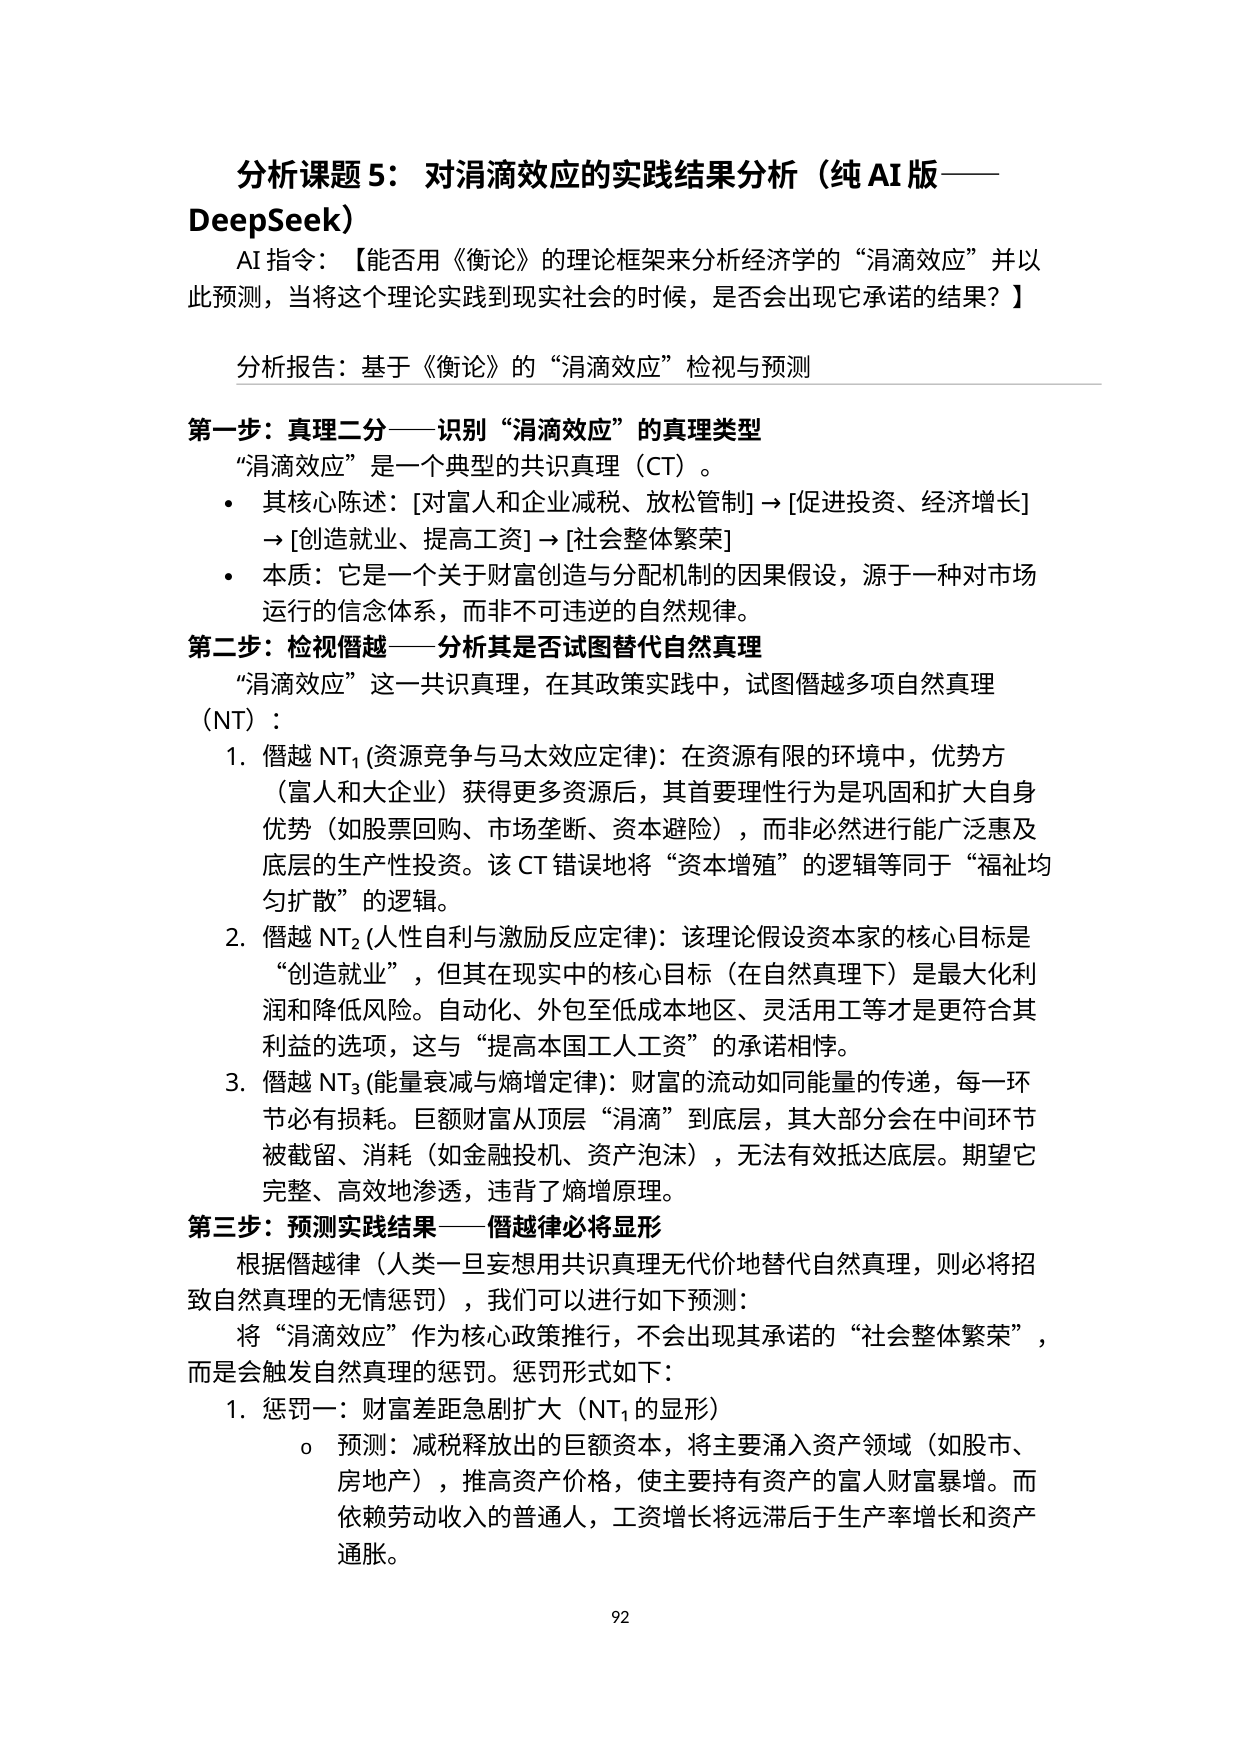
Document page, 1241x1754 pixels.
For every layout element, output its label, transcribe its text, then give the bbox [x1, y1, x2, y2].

list 僭越 NT₃ (能量衰减与熵增定律)：财富的流动如同能量的传递，每一环节必有损耗。巨额财富从顶层“涓滴”到底层，其大部分会在中间环节被截留、消耗（如金融投机、资产泡沫），无法有效抵达底层。期望它完整、高效地渗透，违背了熵增原理。 [225, 1063, 1053, 1208]
text AI指令：【能否用《衡论》的理论框架来分析经济学的“涓滴效应”并以此预测，当将这个理论实践到现实社会的时候，是否会出现它承诺的结果？】 [187, 241, 1053, 313]
list 其核心陈述：[对富人和企业减税、放松管制] → [促进投资、经济增长] → [创造就业、提高工资] → [社会整体繁荣] [225, 483, 1053, 555]
list 惩罚一：财富差距急剧扩大（NT₁的显形） [225, 1389, 1053, 1425]
list 僭越 NT₂ (人性自利与激励反应定律)：该理论假设资本家的核心目标是“创造就业”，但其在现实中的核心目标（在自然真理下）是最大化利润和降低风险。自动化、外包至低成本地区、灵活用工等才是更符合其利益的选项，这与“提高本国工人工资”的承诺相悖。 [225, 918, 1053, 1063]
text 将“涓滴效应”作为核心政策推行，不会出现其承诺的“社会整体繁荣”，而是会触发自然真理的惩罚。惩罚形式如下： [187, 1317, 1053, 1389]
text “涓滴效应”这一共识真理，在其政策实践中，试图僭越多项自然真理（NT）： [187, 664, 1053, 737]
list 本质：它是一个关于财富创造与分配机制的因果假设，源于一种对市场运行的信念体系，而非不可违逆的自然规律。 [225, 555, 1053, 628]
text 第二步：检视僭越——分析其是否试图替代自然真理 [187, 628, 1053, 664]
text 第三步：预测实践结果——僭越律必将显形 [187, 1208, 1053, 1244]
list 僭越 NT₁ (资源竞争与马太效应定律)：在资源有限的环境中，优势方（富人和大企业）获得更多资源后，其首要理性行为是巩固和扩大自身优势（如股票回购、市场垄断、资本避险），而非必然进行能广泛惠及底层的生产性投资。该CT错误地将“资本增殖”的逻辑等同于“福祉均匀扩散”的逻辑。 [225, 737, 1053, 918]
text 分析课题5： 对涓滴效应的实践结果分析（纯AI版——DeepSeek） [187, 150, 1053, 241]
text 根据僭越律（人类一旦妄想用共识真理无代价地替代自然真理，则必将招致自然真理的无情惩罚），我们可以进行如下预测： [187, 1244, 1053, 1317]
list 预测：减税释放出的巨额资本，将主要涌入资产领域（如股市、房地产），推高资产价格，使主要持有资产的富人财富暴增。而依赖劳动收入的普通人，工资增长将远滞后于生产率增长和资产通胀。 [300, 1425, 1053, 1570]
text 分析报告：基于《衡论》的“涓滴效应”检视与预测 [187, 347, 1053, 384]
text 第一步：真理二分——识别“涓滴效应”的真理类型 [187, 410, 1053, 447]
text “涓滴效应”是一个典型的共识真理（CT）。 [187, 447, 1053, 483]
